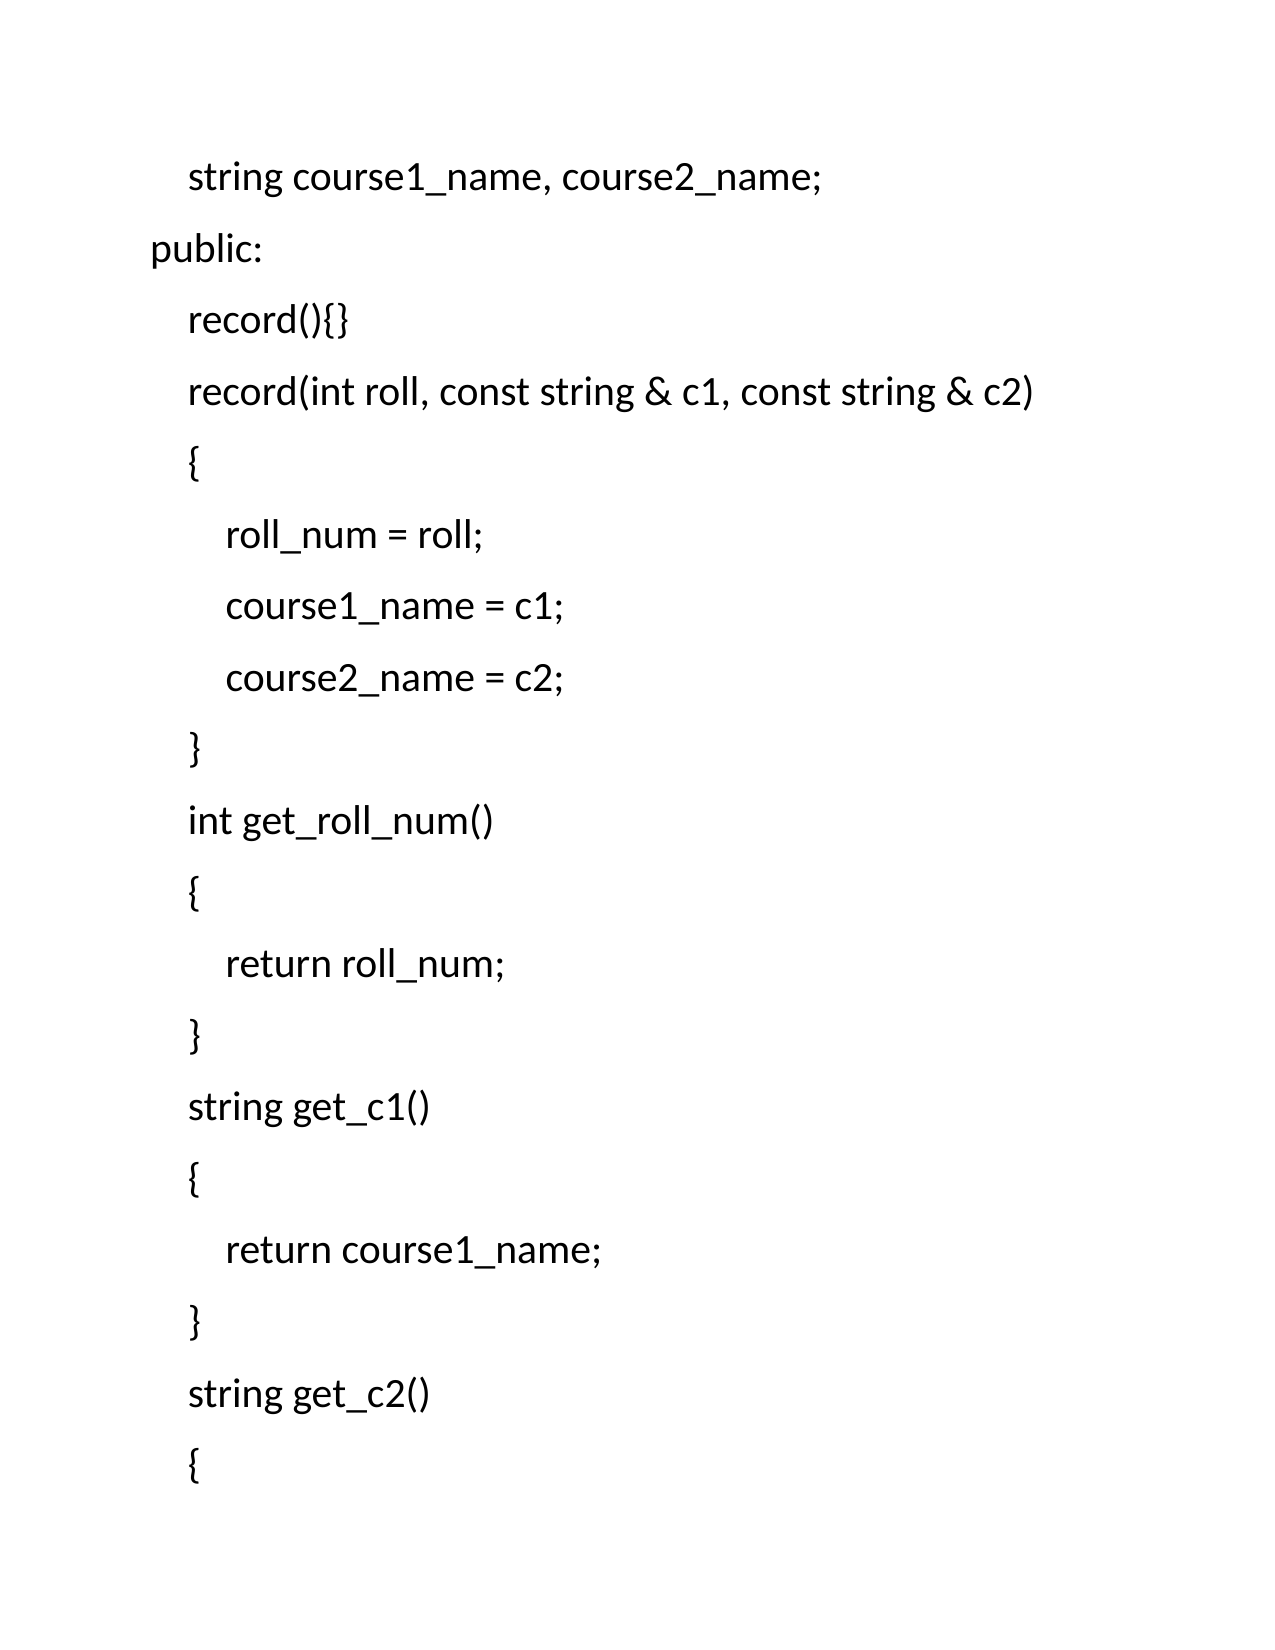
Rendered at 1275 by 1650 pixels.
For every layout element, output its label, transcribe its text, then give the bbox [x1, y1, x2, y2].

text return course1_name; [150, 1223, 1125, 1274]
text { [150, 436, 1125, 487]
text record(int roll, const string & c1, const string & c2) [150, 365, 1125, 416]
text course2_name = c2; [150, 651, 1125, 702]
text string course1_name, course2_name; [150, 150, 1125, 201]
text roll_num = roll; [150, 508, 1125, 559]
text { [150, 1438, 1125, 1489]
text } [150, 1009, 1125, 1059]
text int get_roll_num() [150, 794, 1125, 845]
text string get_c1() [150, 1080, 1125, 1131]
text } [150, 1295, 1125, 1346]
text record(){} [150, 293, 1125, 344]
text { [150, 866, 1125, 916]
text string get_c2() [150, 1367, 1125, 1417]
text public: [150, 222, 1125, 272]
text return roll_num; [150, 937, 1125, 988]
text { [150, 1152, 1125, 1203]
text course1_name = c1; [150, 579, 1125, 630]
text } [150, 722, 1125, 773]
